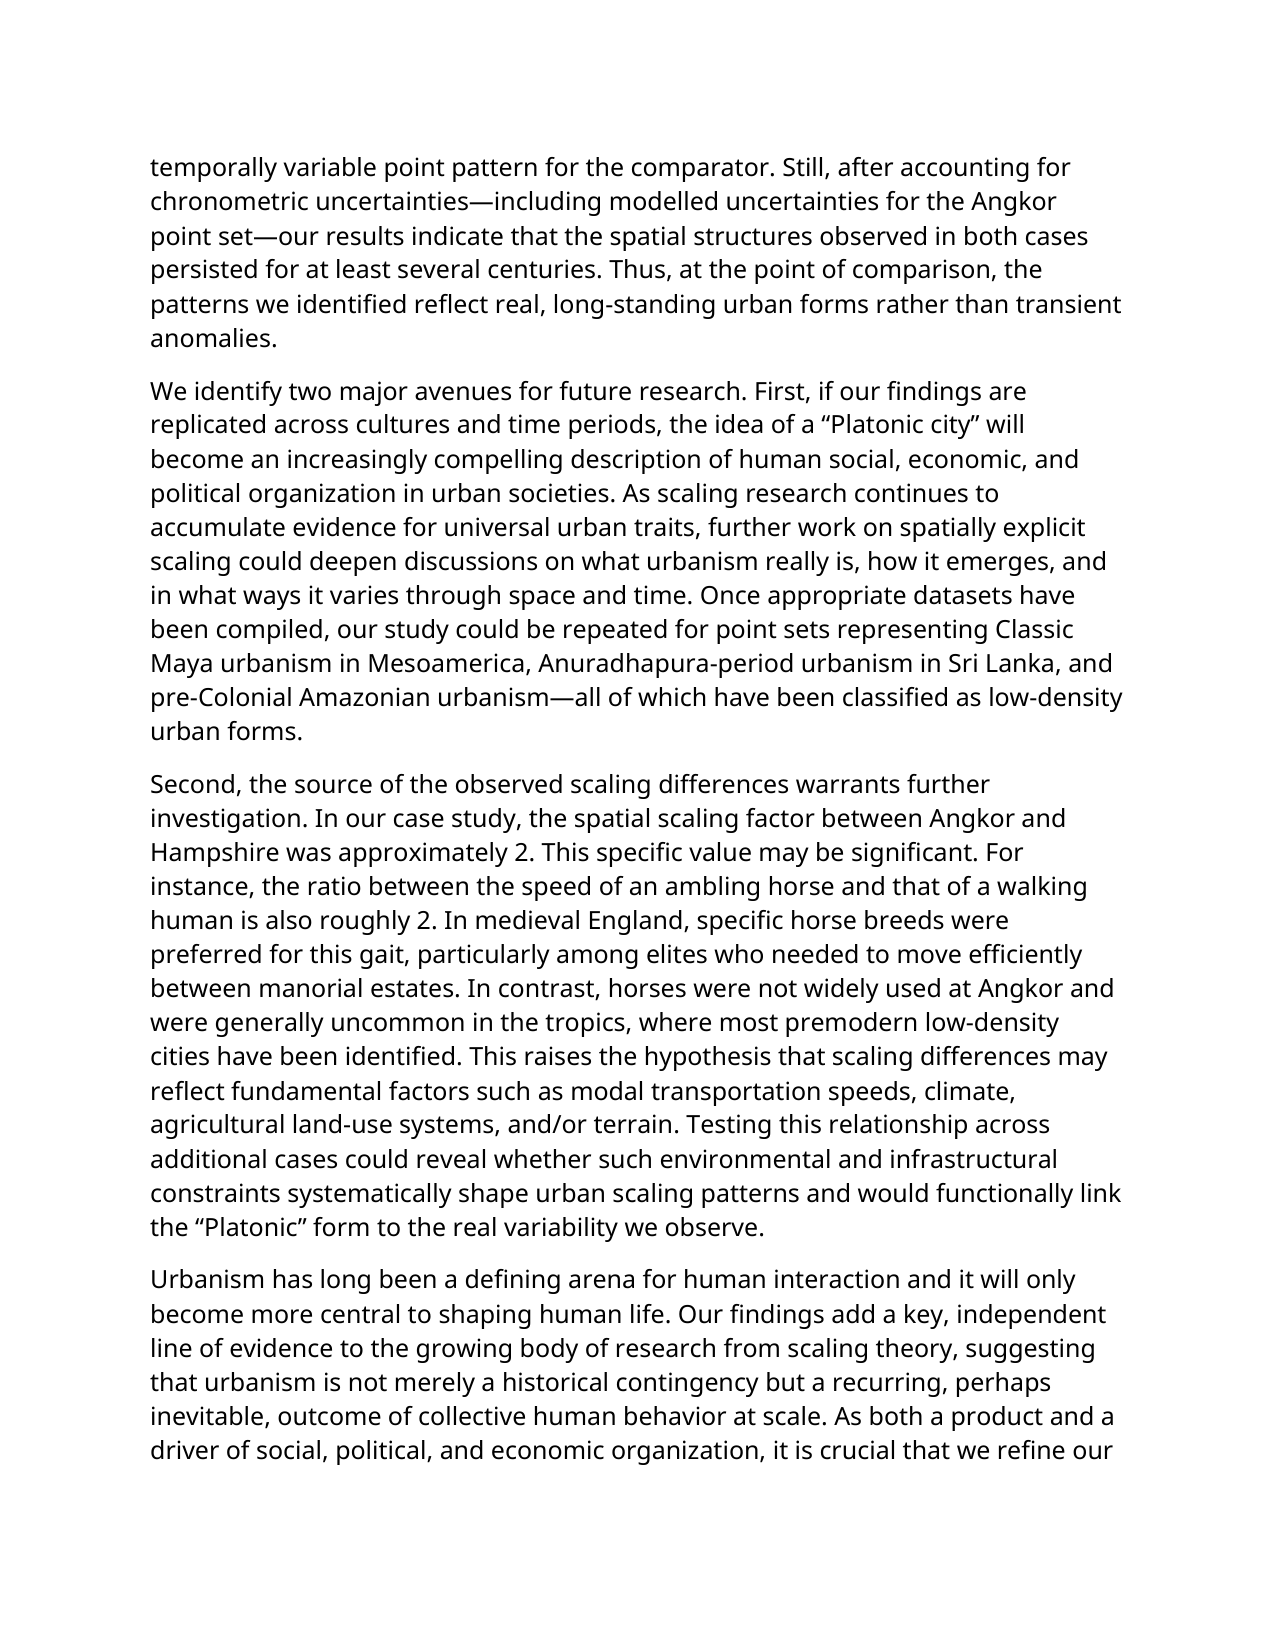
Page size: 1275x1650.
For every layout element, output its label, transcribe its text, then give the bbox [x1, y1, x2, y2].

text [150, 1262, 1125, 1467]
text We identify two major avenues for future research. First, if our findings are replicated across cultures and time periods, the idea of a “Platonic city” will become an increasingly compelling description of human social, economic, and political organization in urban societies. As scaling research continues to accumulate evidence for universal urban traits, further work on spatially explicit scaling could deepen discussions on what urbanism really is, how it emerges, and in what ways it varies through space and time. Once appropriate datasets have been compiled, our study could be repeated for point sets representing Classic Maya urbanism in Mesoamerica, Anuradhapura-period urbanism in Sri Lanka, and pre-Colonial Amazonian urbanism—all of which have been classified as low-density urban forms. [150, 373, 1125, 748]
text Second, the source of the observed scaling differences warrants further investigation. In our case study, the spatial scaling factor between Angkor and Hampshire was approximately 2. This specific value may be significant. For instance, the ratio between the speed of an ambling horse and that of a walking human is also roughly 2. In medieval England, specific horse breeds were preferred for this gait, particularly among elites who needed to move efficiently between manorial estates. In contrast, horses were not widely used at Angkor and were generally uncommon in the tropics, where most premodern low-density cities have been identified. This raises the hypothesis that scaling differences may reflect fundamental factors such as modal transportation speeds, climate, agricultural land-use systems, and/or terrain. Testing this relationship across additional cases could reveal whether such environmental and infrastructural constraints systematically shape urban scaling patterns and would functionally link the “Platonic” form to the real variability we observe. [150, 767, 1125, 1243]
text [150, 150, 1125, 354]
